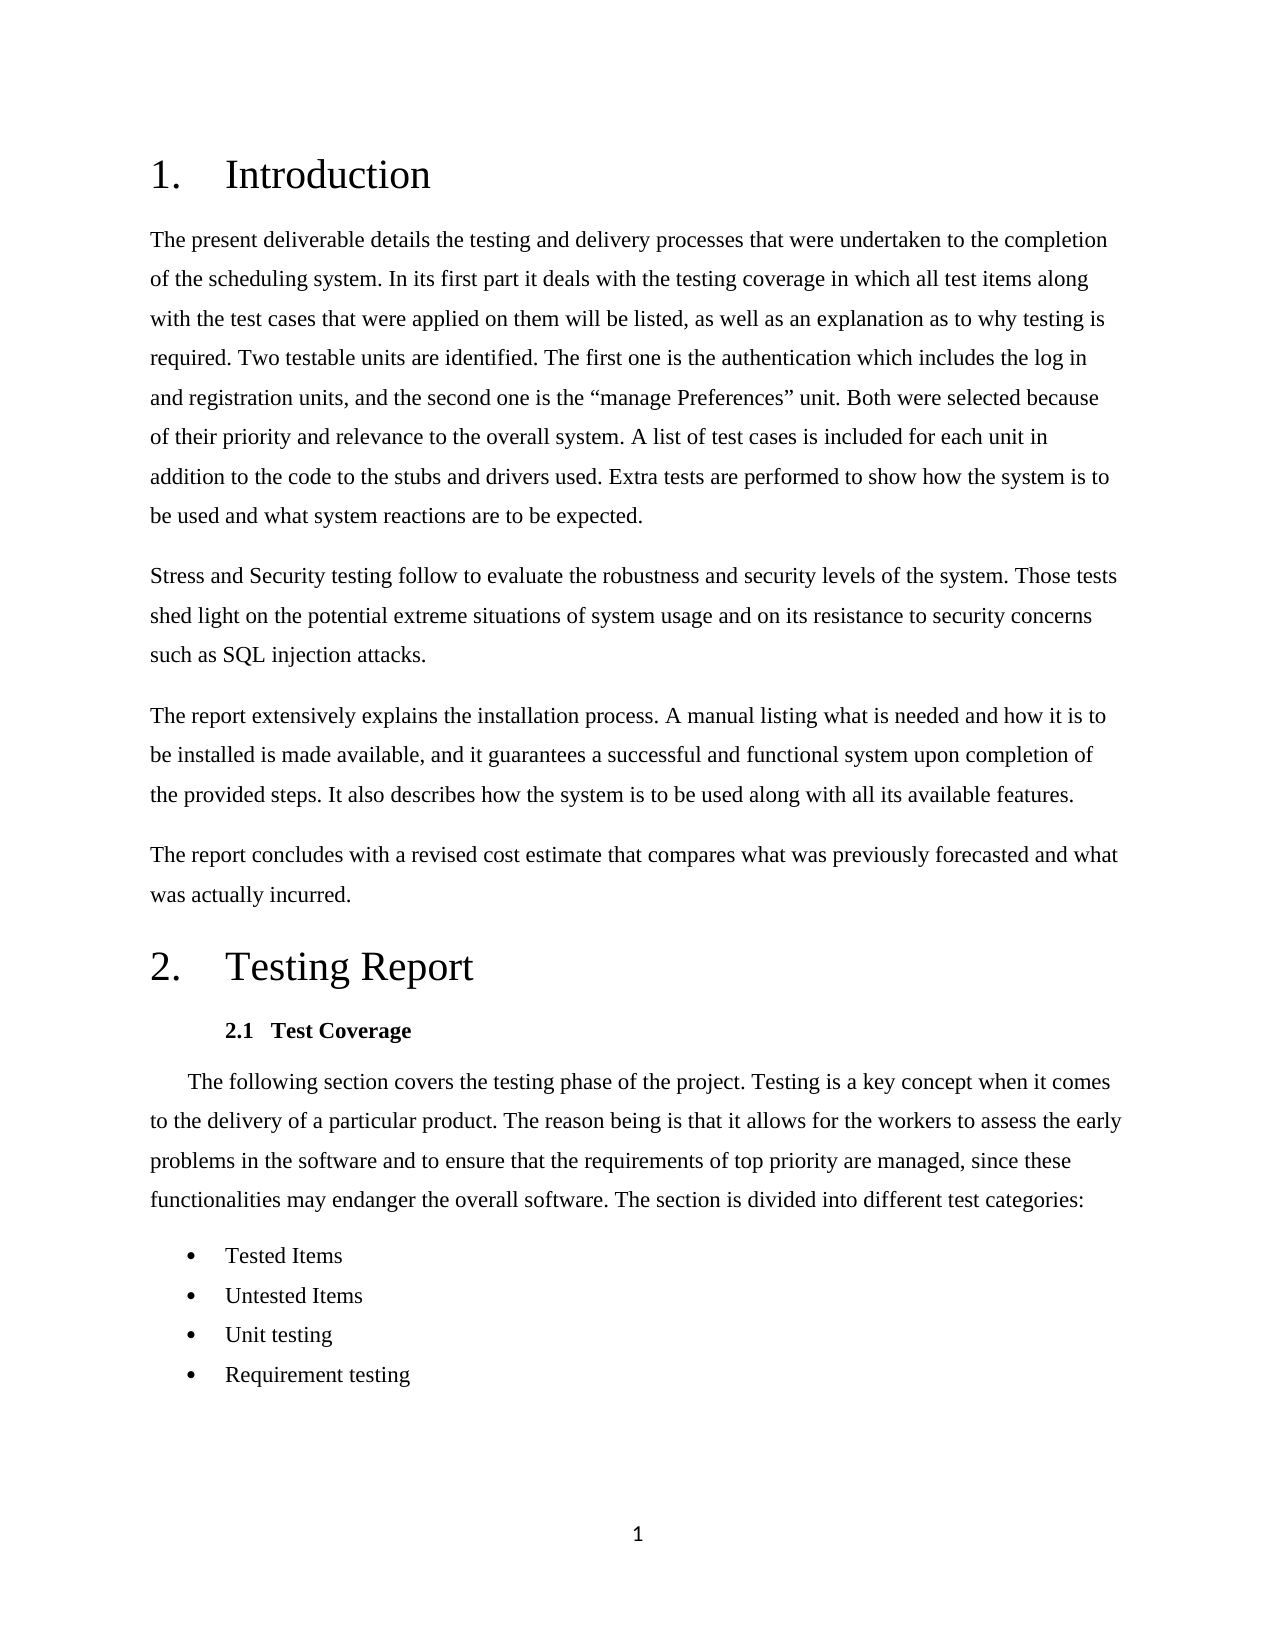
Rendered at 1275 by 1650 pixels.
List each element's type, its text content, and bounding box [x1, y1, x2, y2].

text The report extensively explains the installation process. A manual listing what is needed and how it is to be installed is made available, and it guarantees a successful and functional system upon completion of the provided steps. It also describes how the system is to be used along with all its available features. [150, 702, 1125, 807]
text 2.1 Test Coverage [150, 1017, 1125, 1043]
text Stress and Security testing follow to evaluate the robustness and security levels of the system. Those tests shed light on the potential extreme situations of system usage and on its resistance to security concerns such as SQL injection attacks. [150, 563, 1125, 668]
list Untested Items [187, 1282, 1125, 1308]
text The present deliverable details the testing and delivery processes that were undertaken to the completion of the scheduling system. In its first part it deals with the testing coverage in which all test items along with the test cases that were applied on them will be listed, as well as an explanation as to why testing is required. Two testable units are identified. The first one is the authentication which includes the log in and registration units, and the second one is the “manage Preferences” unit. Both were selected because of their priority and relevance to the overall system. A list of test cases is included for each unit in addition to the code to the stubs and drivers used. Extra tests are performed to show how the system is to be used and what system reactions are to be expected. [150, 226, 1125, 529]
list Requirement testing [187, 1361, 1125, 1387]
text The report concludes with a revised cost estimate that compares what was previously forecasted and what was actually incurred. [150, 841, 1125, 907]
text 2. Testing Report [150, 941, 1125, 989]
list Tested Items [187, 1242, 1125, 1269]
text The following section covers the testing phase of the project. Testing is a key concept when it comes to the delivery of a particular product. The reason being is that it allows for the workers to assess the early problems in the software and to ensure that the requirements of top priority are managed, since these functionalities may endanger the overall software. The section is divided into different test categories: [150, 1068, 1125, 1213]
text 1. Introduction [150, 150, 1125, 198]
list Unit testing [187, 1321, 1125, 1348]
